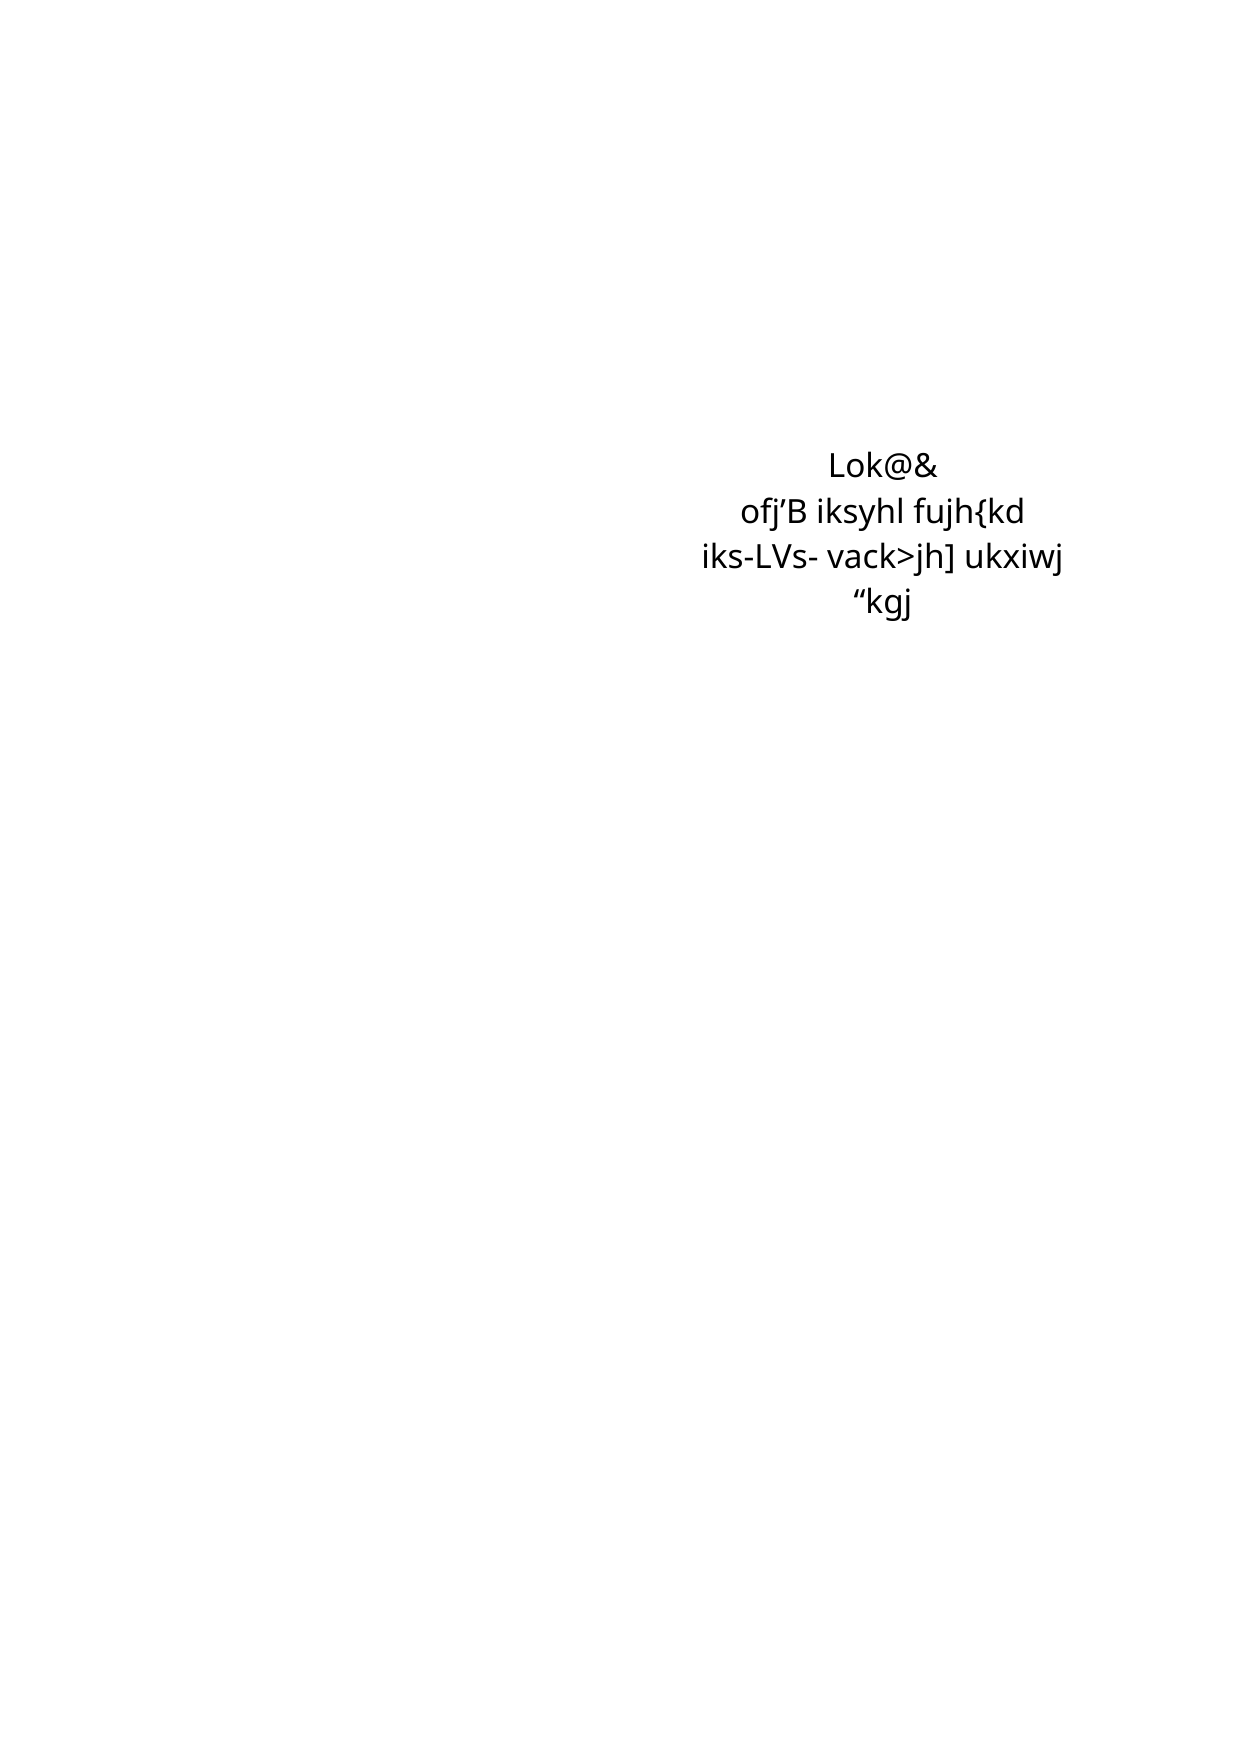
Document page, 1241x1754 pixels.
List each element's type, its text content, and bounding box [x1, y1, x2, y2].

text ofj’B iksyhl fujh{kd [675, 487, 1090, 533]
text Lok@& [675, 442, 1090, 487]
text iks-LVs- vack>jh] ukxiwj “kgj [675, 533, 1090, 624]
